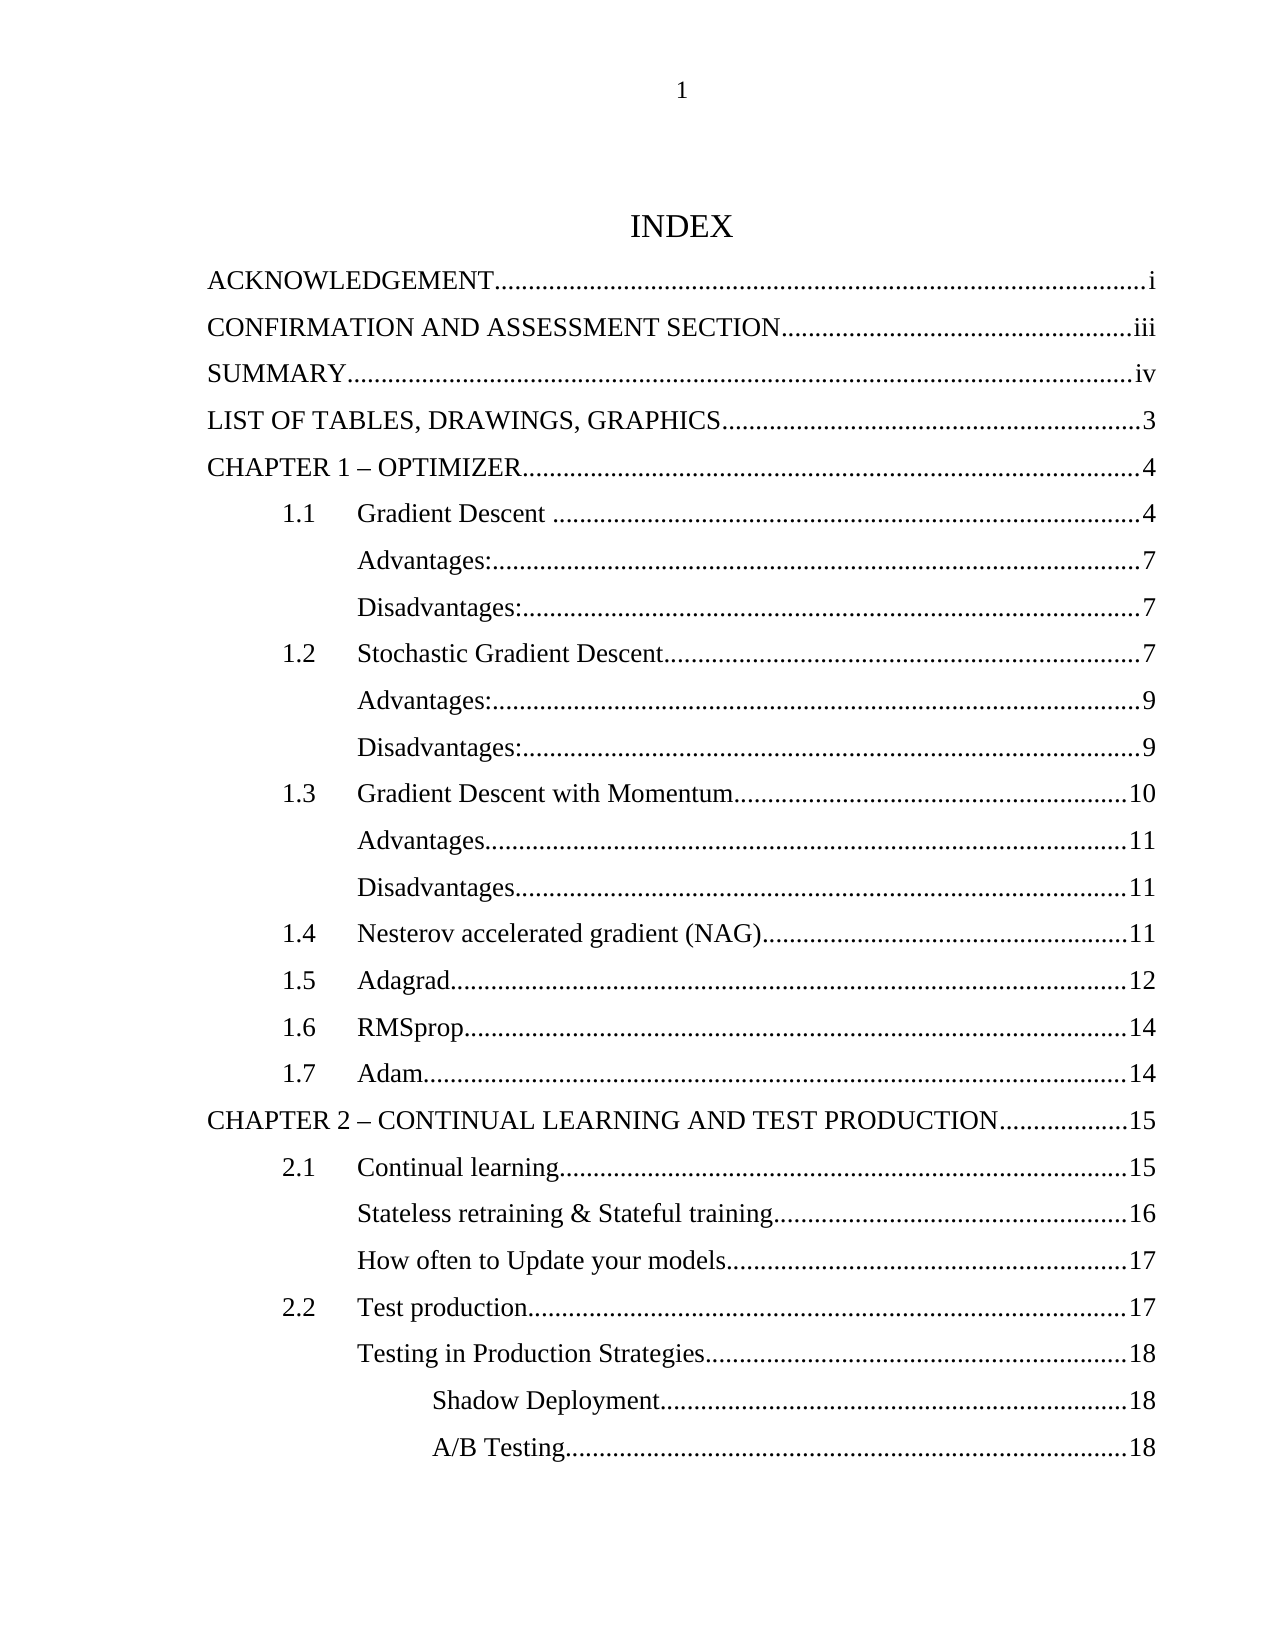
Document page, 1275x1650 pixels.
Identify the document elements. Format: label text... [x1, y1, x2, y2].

text ACKNOWLEDGEMENT i [207, 264, 1157, 295]
text SUMMARY iv [207, 358, 1157, 389]
text 2.1 Continual learning 15 [282, 1151, 1157, 1182]
text INDEX [207, 207, 1157, 245]
text 1.3 Gradient Descent with Momentum 10 [282, 778, 1157, 809]
text 1.6 RMSprop 14 [282, 1011, 1157, 1042]
text Disadvantages 11 [357, 871, 1157, 902]
text LIST OF TABLES, DRAWINGS, GRAPHICS 3 [207, 404, 1157, 435]
text 1.2 Stochastic Gradient Descent 7 [282, 638, 1157, 669]
text How often to Update your models 17 [357, 1244, 1157, 1275]
text Disadvantages: 7 [357, 591, 1157, 622]
text 1.4 Nesterov accelerated gradient (NAG) 11 [282, 918, 1157, 949]
text Advantages: 7 [357, 544, 1157, 575]
text 1.7 Adam 14 [282, 1058, 1157, 1089]
text CHAPTER 1 – OPTIMIZER 4 [207, 451, 1157, 482]
text 1.1 Gradient Descent 4 [282, 498, 1157, 529]
text Testing in Production Strategies 18 [357, 1338, 1157, 1369]
text A/B Testing 18 [432, 1431, 1157, 1462]
text Stateless retraining & Stateful training 16 [357, 1198, 1157, 1229]
text Shadow Deployment 18 [432, 1384, 1157, 1415]
text 2.2 Test production 17 [282, 1291, 1157, 1322]
text Advantages: 9 [357, 684, 1157, 715]
text Disadvantages: 9 [357, 731, 1157, 762]
text 1.5 Adagrad 12 [282, 964, 1157, 995]
text CHAPTER 2 – CONTINUAL LEARNING AND TEST PRODUCTION 15 [207, 1104, 1157, 1135]
text CONFIRMATION AND ASSESSMENT SECTION iii [207, 311, 1157, 342]
text Advantages 11 [357, 824, 1157, 855]
